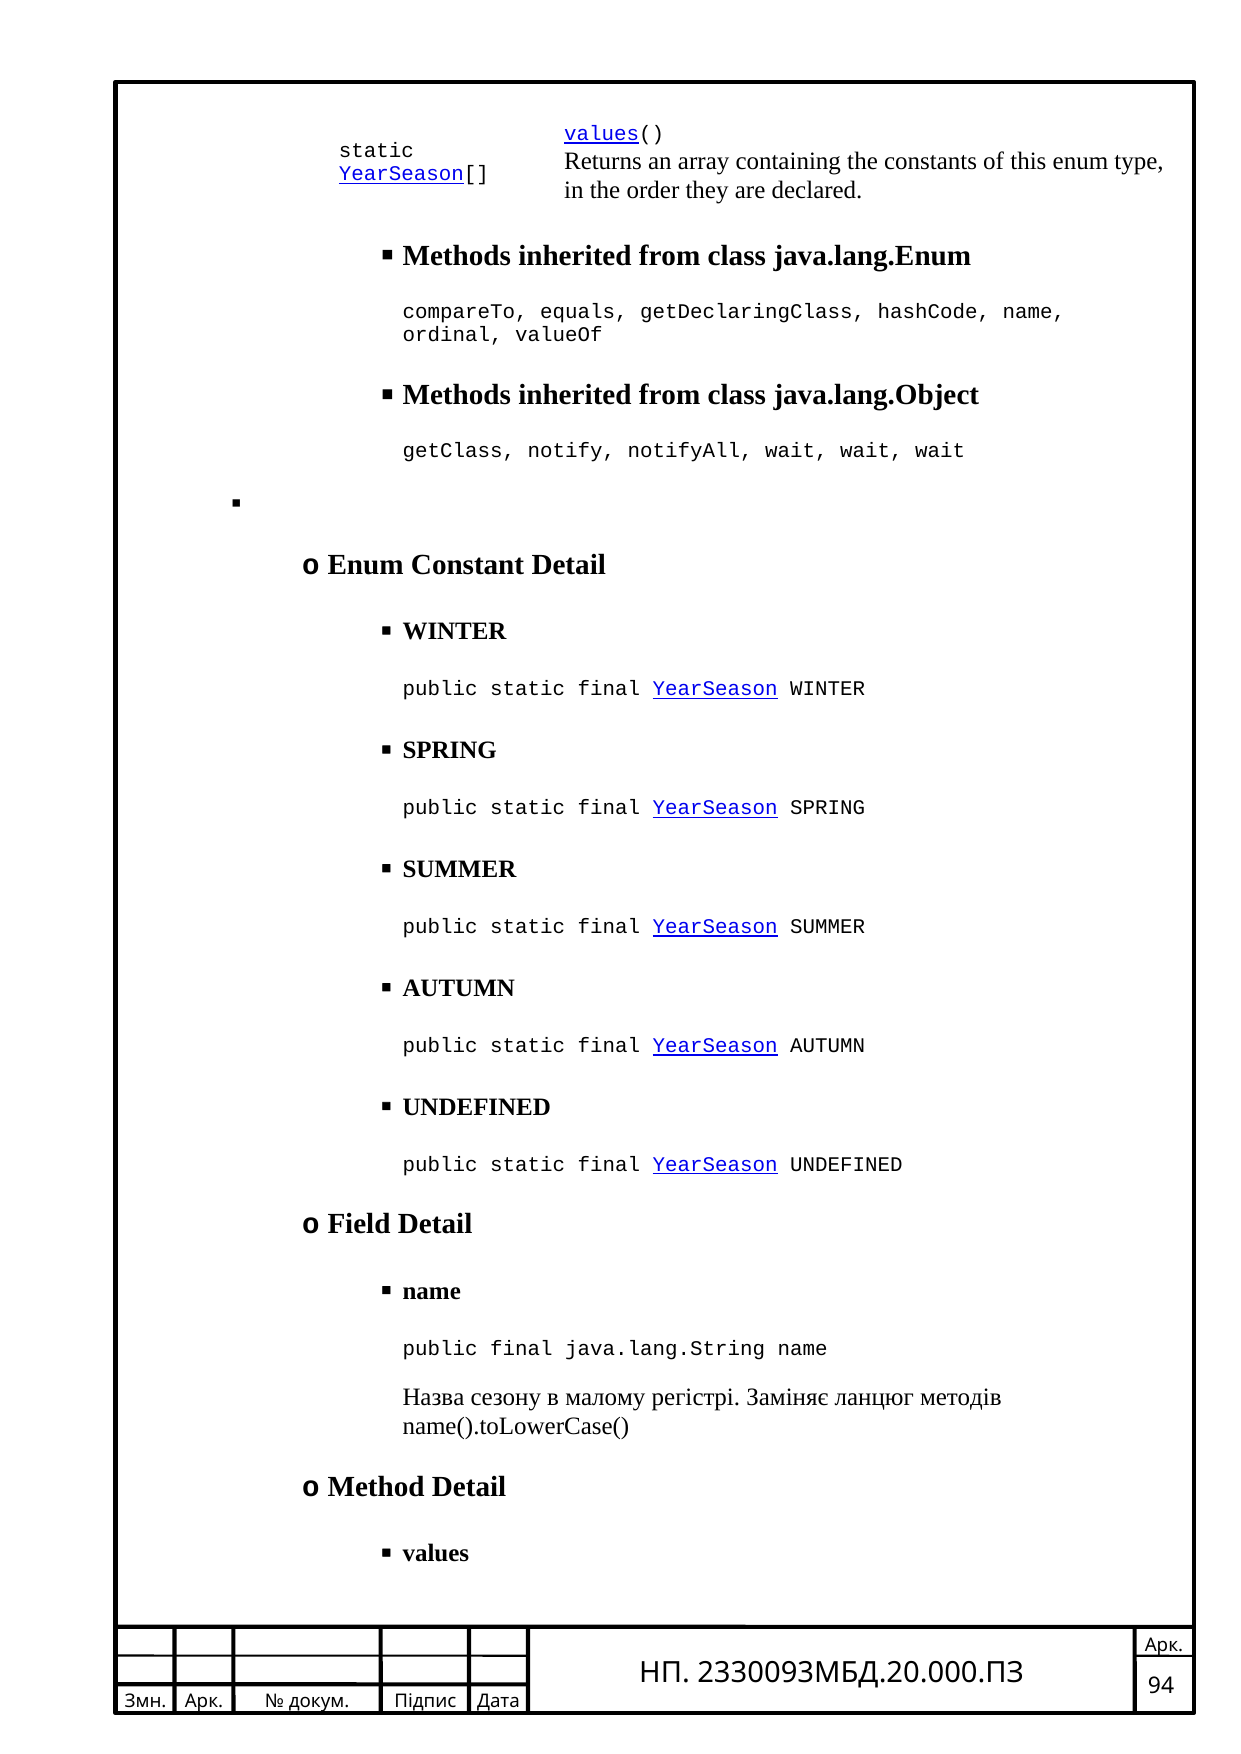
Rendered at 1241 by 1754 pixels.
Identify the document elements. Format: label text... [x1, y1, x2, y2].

text public static final YearSeason AUTUMN [402, 1035, 1152, 1058]
list name [380, 1276, 1152, 1304]
list Method Detail [302, 1469, 1152, 1505]
list Methods inherited from class java.lang.Object [380, 377, 1152, 411]
list AUTUMN [380, 973, 1152, 1002]
text public final java.lang.String name [402, 1338, 1152, 1361]
text Назва сезону в малому регістрі. Заміняє ланцюг методів name().toLowerCase() [402, 1382, 1152, 1440]
text compareTo, equals, getDeclaringClass, hashCode, name, ordinal, valueOf [402, 301, 1152, 348]
list SUMMER [380, 854, 1152, 883]
text getClass, notify, notifyAll, wait, wait, wait [402, 440, 1152, 464]
text public static final YearSeason SPRING [402, 797, 1152, 821]
list values [380, 1538, 1152, 1567]
list SPRING [380, 735, 1152, 764]
list UNDEFINED [380, 1092, 1152, 1120]
table_cell static YearSeason[] [334, 118, 559, 209]
text public static final YearSeason SUMMER [402, 916, 1152, 939]
text public static final YearSeason UNDEFINED [402, 1154, 1152, 1177]
list Methods inherited from class java.lang.Enum [380, 238, 1152, 272]
list Field Detail [302, 1207, 1152, 1243]
list Enum Constant Detail [302, 547, 1152, 583]
text public static final YearSeason WINTER [402, 678, 1152, 702]
list WINTER [380, 616, 1152, 645]
table_cell values() Returns an array containing the constants of this enum type, in the order they are declared. [559, 118, 1169, 209]
